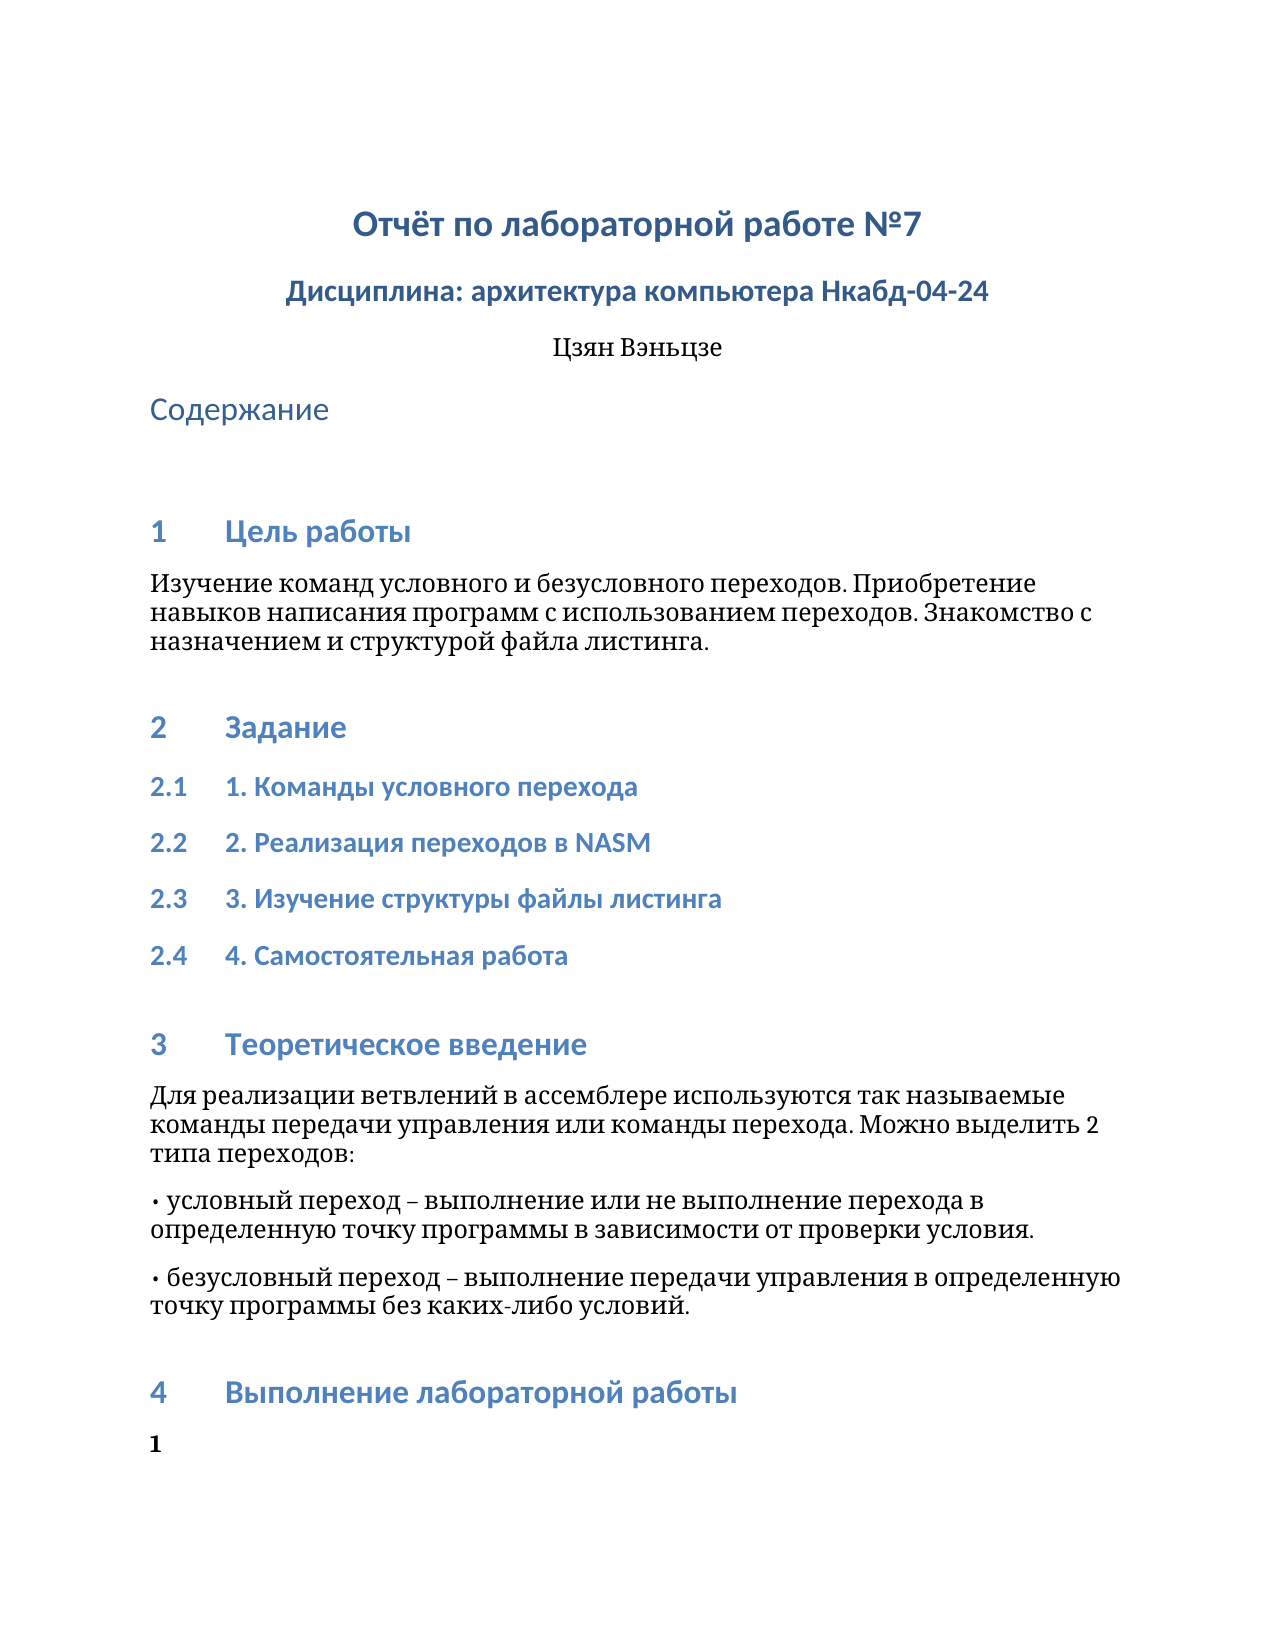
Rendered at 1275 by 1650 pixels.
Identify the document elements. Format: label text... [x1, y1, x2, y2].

subtitle Дисциплина: архитектура компьютера Нкабд-04-24 [150, 271, 1125, 309]
subtitle 4 Выполнение лабораторной работы [150, 1371, 1125, 1412]
text Цзян Вэньцзе [150, 334, 1125, 363]
text Изучение команд условного и безусловного переходов. Приобретение навыков написания программ с использованием переходов. Знакомство с назначением и структурой файла листинга. [150, 570, 1125, 656]
text 1 [150, 1430, 1125, 1459]
text • безусловный переход – выполнение передачи управления в определенную точку программы без каких-либо условий. [150, 1263, 1125, 1321]
title Отчёт по лабораторной работе №7 [150, 200, 1125, 246]
subtitle 2.3 3. Изучение структуры файлы листинга [150, 881, 1125, 916]
text Для реализации ветвлений в ассемблере используются так называемые команды передачи управления или команды перехода. Можно выделить 2 типа переходов: [150, 1082, 1125, 1168]
subtitle 2.1 1. Команды условного перехода [150, 768, 1125, 803]
subtitle 2.4 4. Cамостоятельная работа [150, 937, 1125, 973]
text • условный переход – выполнение или не выполнение перехода в определенную точку программы в зависимости от проверки условия. [150, 1187, 1125, 1245]
subtitle 2 Задание [150, 706, 1125, 747]
subtitle 1 Цель работы [150, 510, 1125, 551]
subtitle 3 Теоретическое введение [150, 1023, 1125, 1063]
subtitle 2.2 2. Реализация переходов в NASM [150, 824, 1125, 860]
